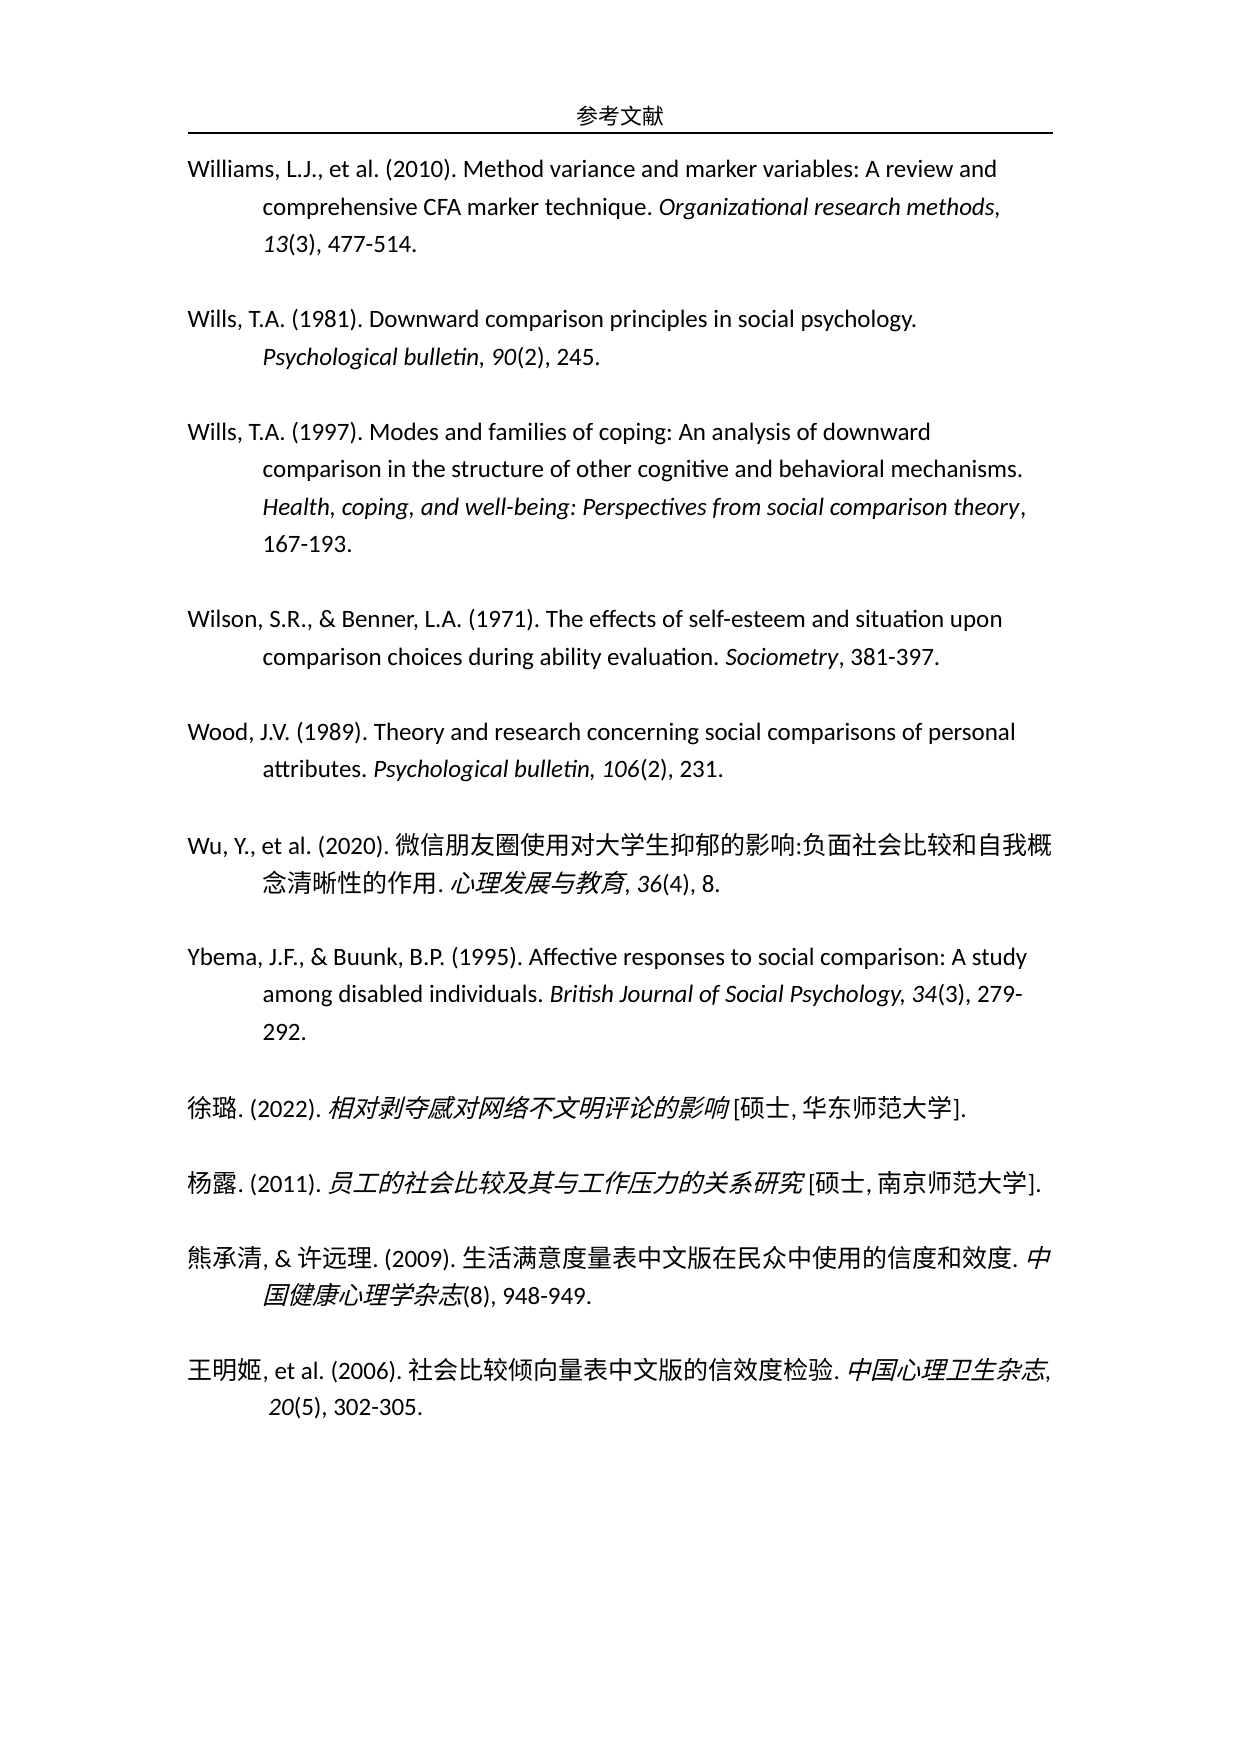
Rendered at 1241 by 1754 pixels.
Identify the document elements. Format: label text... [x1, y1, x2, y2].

text Ybema, J.F., & Buunk, B.P. (1995). Affective responses to social comparison: A study among disabled individuals. British Journal of Social Psychology, 34(3), 279-292. [187, 937, 1053, 1050]
text Wu, Y., et al. (2020). 微信朋友圈使用对大学生抑郁的影响:负面社会比较和自我概念清晰性的作用. 心理发展与教育, 36(4), 8. [187, 825, 1053, 900]
text Wood, J.V. (1989). Theory and research concerning social comparisons of personal attributes. Psychological bulletin, 106(2), 231. [187, 712, 1053, 787]
text 熊承清, & 许远理. (2009). 生活满意度量表中文版在民众中使用的信度和效度. 中国健康心理学杂志(8), 948-949. [187, 1237, 1053, 1312]
text 王明姬, et al. (2006). 社会比较倾向量表中文版的信效度检验. 中国心理卫生杂志, 20(5), 302-305. [187, 1350, 1053, 1425]
text 杨露. (2011). 员工的社会比较及其与工作压力的关系研究 [硕士, 南京师范大学]. [187, 1162, 1053, 1200]
text Wills, T.A. (1997). Modes and families of coping: An analysis of downward comparison in the structure of other cognitive and behavioral mechanisms. Health, coping, and well-being: Perspectives from social comparison theory, 167-193. [187, 412, 1053, 562]
text Williams, L.J., et al. (2010). Method variance and marker variables: A review and comprehensive CFA marker technique. Organizational research methods, 13(3), 477-514. [187, 150, 1053, 262]
text Wills, T.A. (1981). Downward comparison principles in social psychology. Psychological bulletin, 90(2), 245. [187, 300, 1053, 375]
text 徐璐. (2022). 相对剥夺感对网络不文明评论的影响 [硕士, 华东师范大学]. [187, 1087, 1053, 1125]
text Wilson, S.R., & Benner, L.A. (1971). The effects of self-esteem and situation upon comparison choices during ability evaluation. Sociometry, 381-397. [187, 600, 1053, 675]
